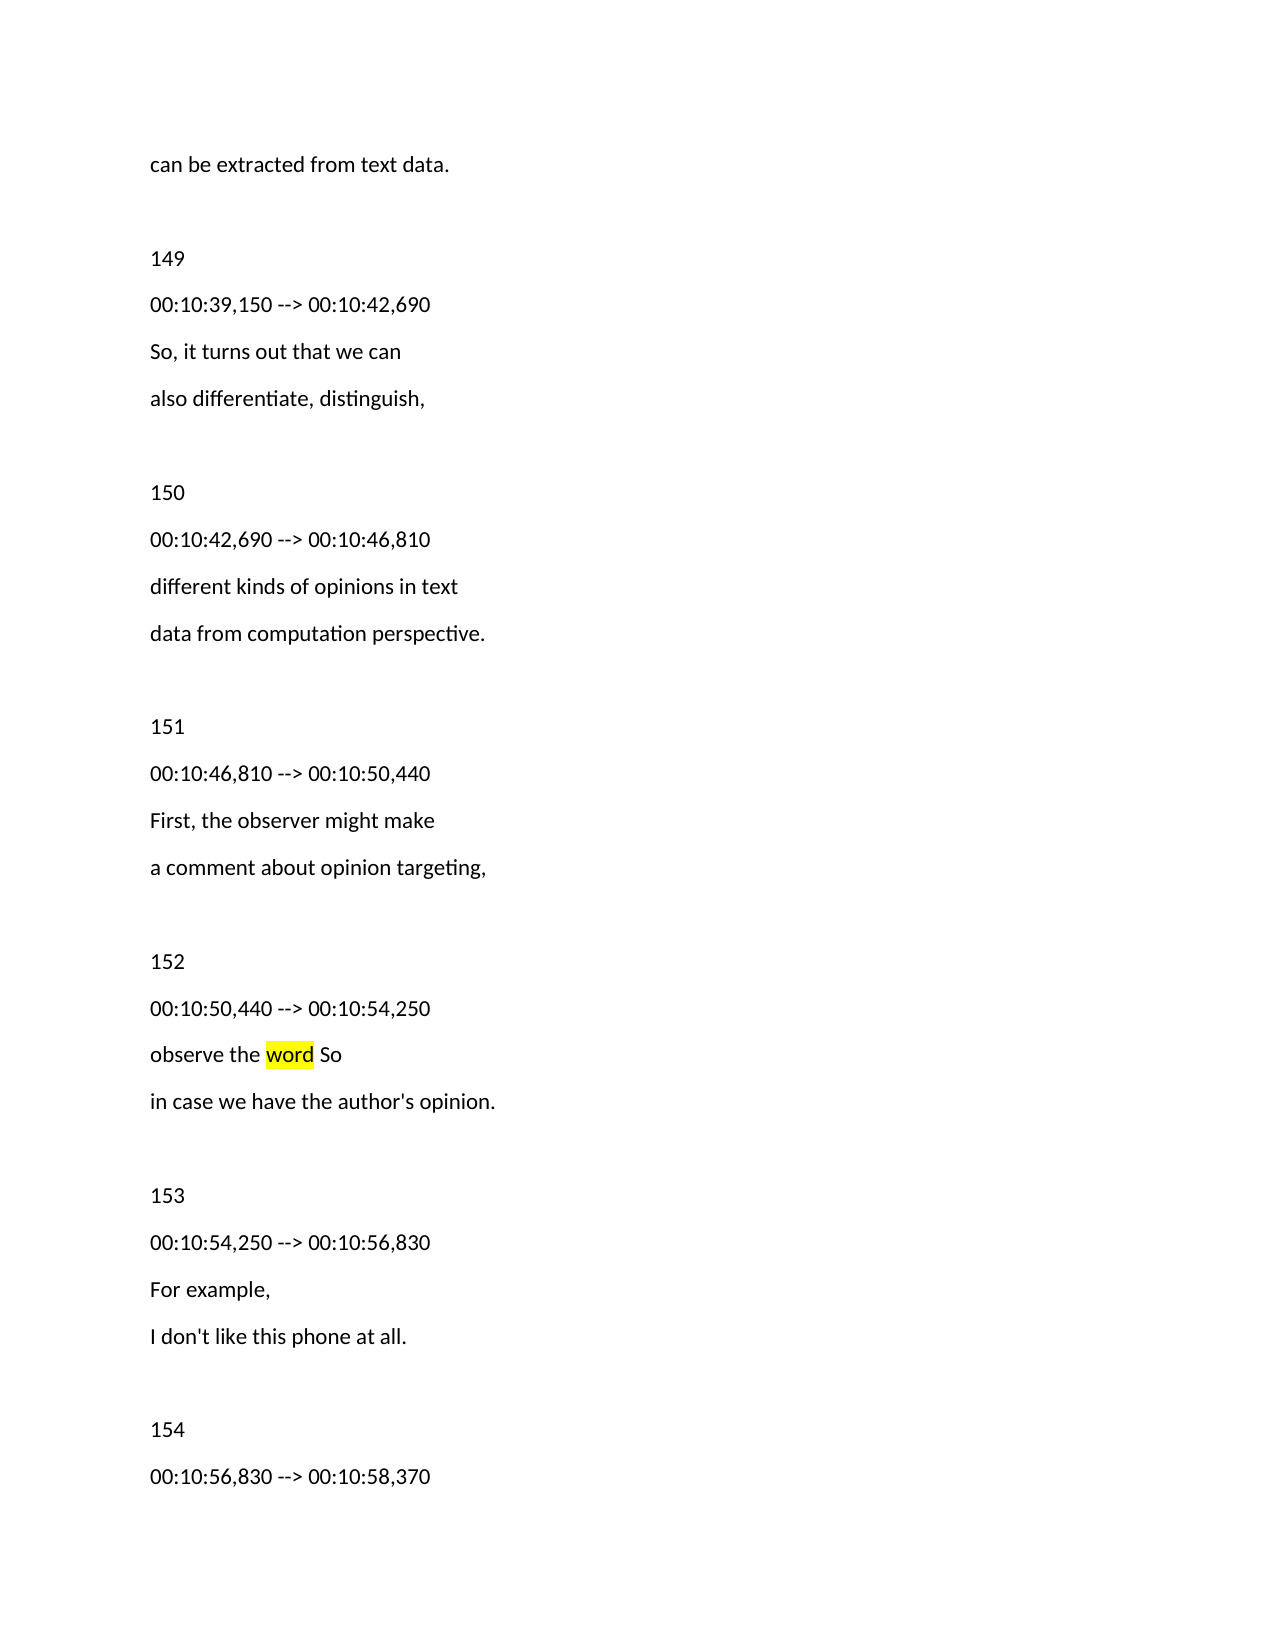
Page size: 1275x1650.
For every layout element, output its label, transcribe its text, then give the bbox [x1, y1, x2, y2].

text 00:10:39,150 --> 00:10:42,690 [150, 291, 1125, 319]
text 00:10:46,810 --> 00:10:50,440 [150, 759, 1125, 787]
text data from computation perspective. [150, 619, 1125, 647]
text 00:10:54,250 --> 00:10:56,830 [150, 1228, 1125, 1256]
text observe the word So [314, 1041, 1125, 1069]
text I don't like this phone at all. [150, 1322, 1125, 1350]
text in case we have the author's opinion. [150, 1087, 1125, 1116]
text observe the word So [150, 1041, 266, 1069]
text 150 [150, 478, 1125, 506]
text a comment about opinion targeting, [150, 853, 1125, 881]
text 154 [150, 1416, 1125, 1444]
text also differentiate, distinguish, [150, 384, 1125, 412]
text First, the observer might make [150, 806, 1125, 834]
text 00:10:50,440 --> 00:10:54,250 [150, 994, 1125, 1022]
text For example, [150, 1275, 1125, 1303]
text So, it turns out that we can [150, 337, 1125, 366]
text 153 [150, 1181, 1125, 1209]
text 149 [150, 244, 1125, 272]
text 00:10:56,830 --> 00:10:58,370 [150, 1462, 1125, 1491]
text 00:10:42,690 --> 00:10:46,810 [150, 525, 1125, 553]
text 152 [150, 947, 1125, 975]
text different kinds of opinions in text [150, 572, 1125, 600]
text can be extracted from text data. [150, 150, 1125, 178]
text 151 [150, 712, 1125, 741]
